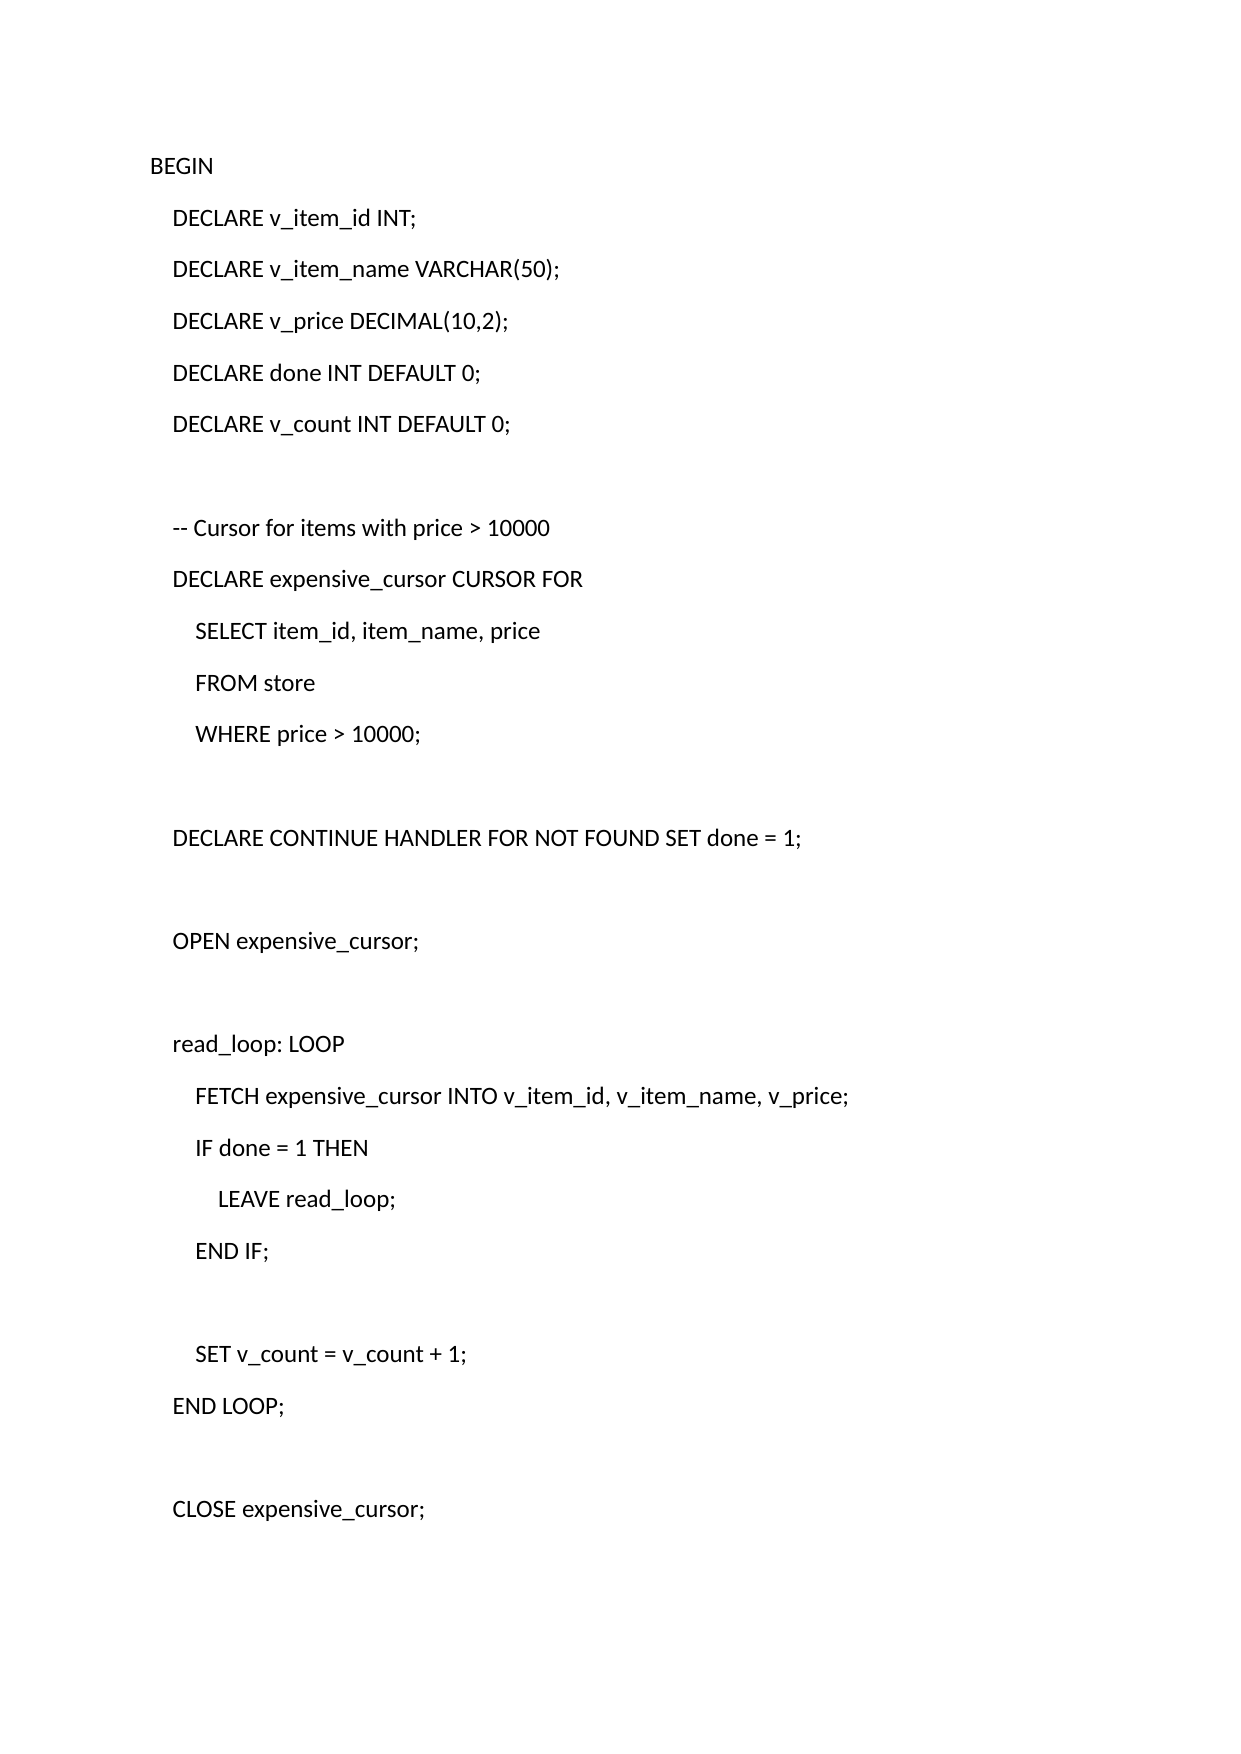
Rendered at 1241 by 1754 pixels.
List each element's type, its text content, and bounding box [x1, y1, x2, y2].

text SELECT item_id, item_name, price [150, 615, 1090, 646]
text IF done = 1 THEN [150, 1132, 1090, 1162]
text SET v_count = v_count + 1; [150, 1338, 1090, 1369]
text OPEN expensive_cursor; [150, 925, 1090, 956]
text DECLARE CONTINUE HANDLER FOR NOT FOUND SET done = 1; [150, 822, 1090, 852]
text DECLARE v_price DECIMAL(10,2); [150, 305, 1090, 336]
text DECLARE expensive_cursor CURSOR FOR [150, 563, 1090, 594]
text LEAVE read_loop; [150, 1183, 1090, 1214]
text WHERE price > 10000; [150, 718, 1090, 749]
text END LOOP; [150, 1390, 1090, 1421]
text DECLARE done INT DEFAULT 0; [150, 357, 1090, 387]
text DECLARE v_item_name VARCHAR(50); [150, 253, 1090, 284]
text FROM store [150, 667, 1090, 697]
text END IF; [150, 1235, 1090, 1266]
text FETCH expensive_cursor INTO v_item_id, v_item_name, v_price; [150, 1080, 1090, 1111]
text DECLARE v_count INT DEFAULT 0; [150, 408, 1090, 439]
text read_loop: LOOP [150, 1028, 1090, 1059]
text BEGIN [150, 150, 1090, 181]
text CLOSE expensive_cursor; [150, 1493, 1090, 1524]
text DECLARE v_item_id INT; [150, 202, 1090, 232]
text -- Cursor for items with price > 10000 [150, 512, 1090, 542]
